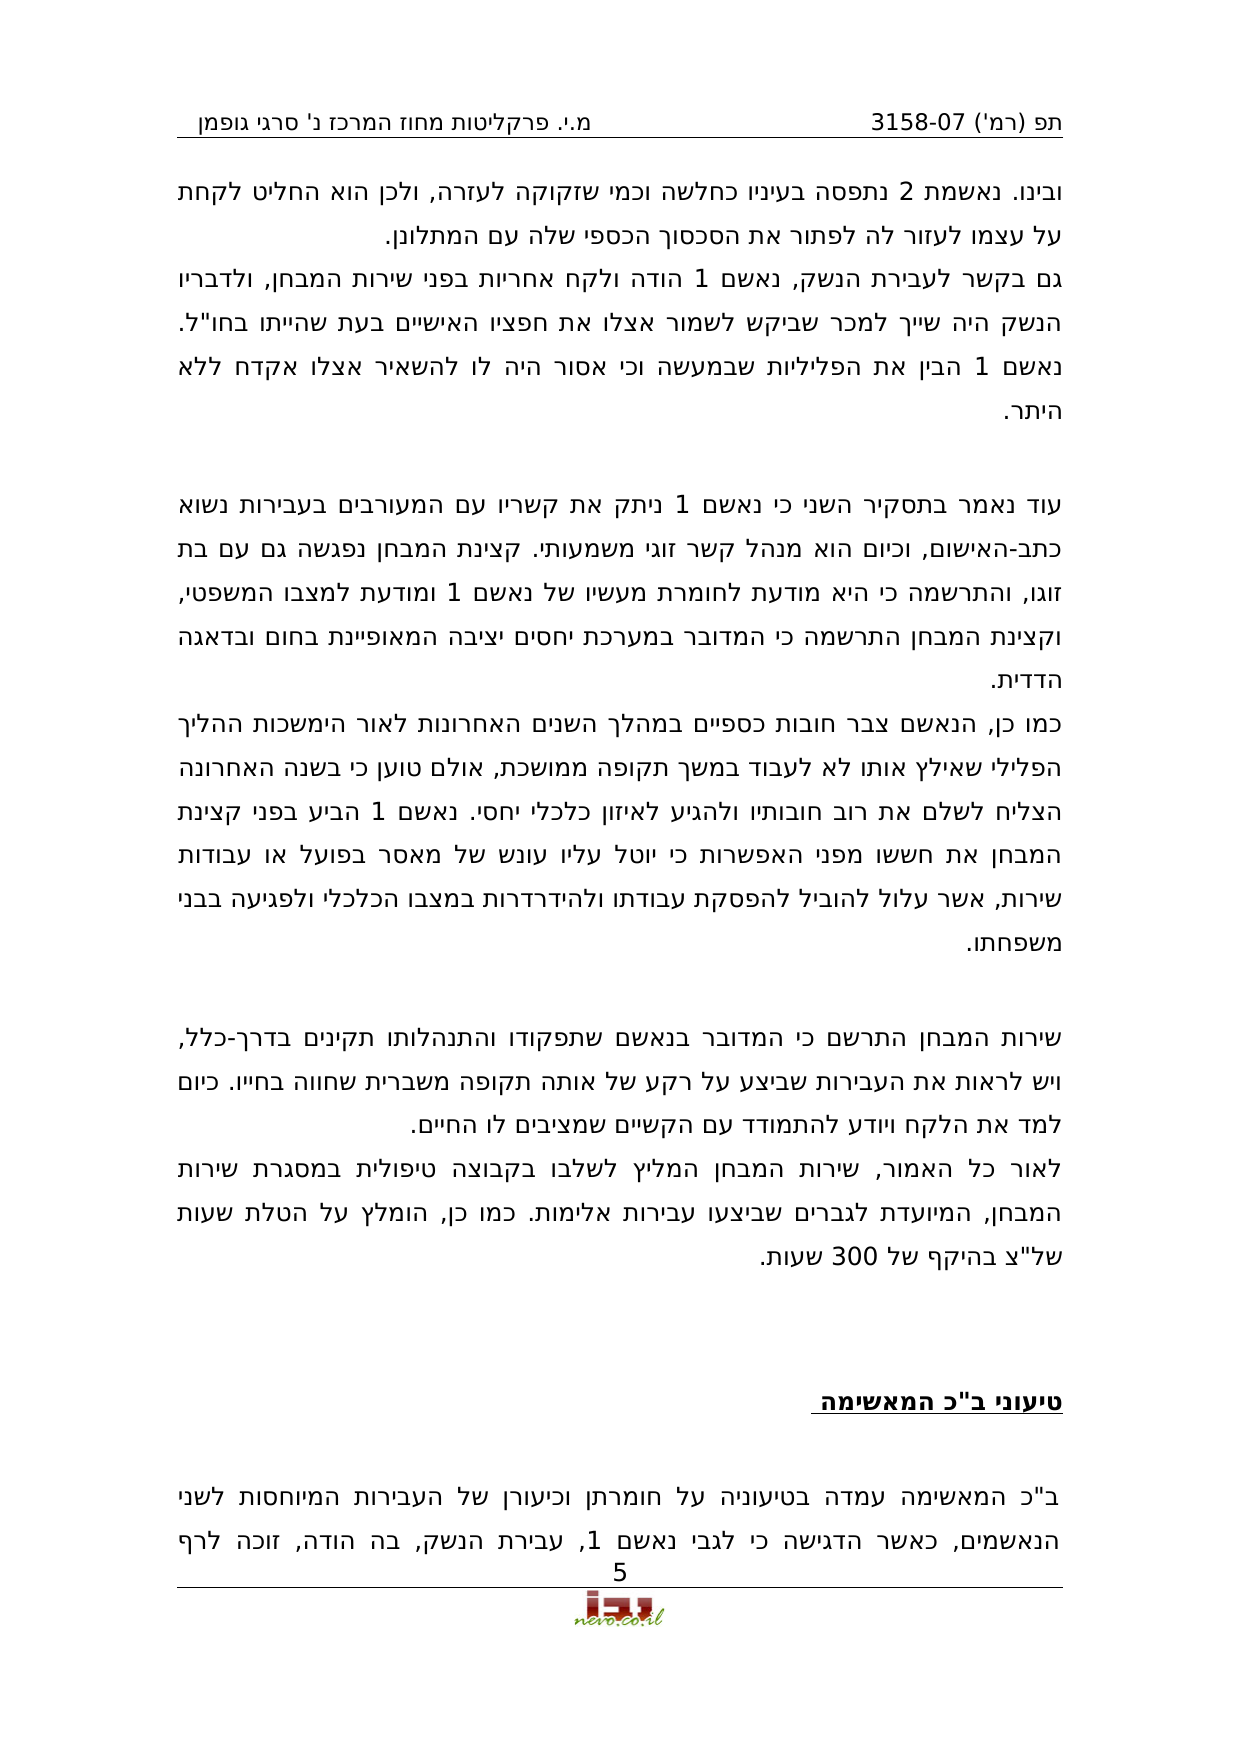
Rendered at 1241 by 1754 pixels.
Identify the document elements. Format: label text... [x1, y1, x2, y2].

text שירות המבחן התרשם כי המדובר בנאשם שתפקודו והתנהלותו תקינים בדרך-כלל, ויש לראות את העבירות שביצע על רקע של אותה תקופה משברית שחווה בחייו. כיום למד את הלקח ויודע להתמודד עם הקשיים שמציבים לו החיים. [177, 1023, 1063, 1140]
text לאור כל האמור, שירות המבחן המליץ לשלבו בקבוצה טיפולית במסגרת שירות המבחן, המיועדת לגברים שביצעו עבירות אלימות. כמו כן, הומלץ על הטלת שעות של"צ בהיקף של 300 שעות. [177, 1154, 1063, 1271]
text כמו כן, הנאשם צבר חובות כספיים במהלך השנים האחרונות לאור הימשכות ההליך הפלילי שאילץ אותו לא לעבוד במשך תקופה ממושכת, אולם טוען כי בשנה האחרונה הצליח לשלם את רוב חובותיו ולהגיע לאיזון כלכלי יחסי. נאשם 1 הביע בפני קצינת המבחן את חששו מפני האפשרות כי יוטל עליו עונש של מאסר בפועל או עבודות שירות, אשר עלול להוביל להפסקת עבודתו ולהידרדרות במצבו הכלכלי ולפגיעה בבני משפחתו. [177, 709, 1063, 957]
picture [574, 1590, 666, 1627]
text גם בקשר לעבירת הנשק, נאשם 1 הודה ולקח אחריות בפני שירות המבחן, ולדבריו הנשק היה שייך למכר שביקש לשמור אצלו את חפציו האישיים בעת שהייתו בחו"ל. נאשם 1 הבין את הפליליות שבמעשה וכי אסור היה לו להשאיר אצלו אקדח ללא היתר. [177, 265, 1063, 425]
text עוד נאמר בתסקיר השני כי נאשם 1 ניתק את קשריו עם המעורבים בעבירות נשוא כתב-האישום, וכיום הוא מנהל קשר זוגי משמעותי. קצינת המבחן נפגשה גם עם בת זוגו, והתרשמה כי היא מודעת לחומרת מעשיו של נאשם 1 ומודעת למצבו המשפטי, וקצינת המבחן התרשמה כי המדובר במערכת יחסים יציבה המאופיינת בחום ובדאגה הדדית. [177, 491, 1063, 695]
text טיעוני ב"כ המאשימה [177, 1388, 1063, 1417]
